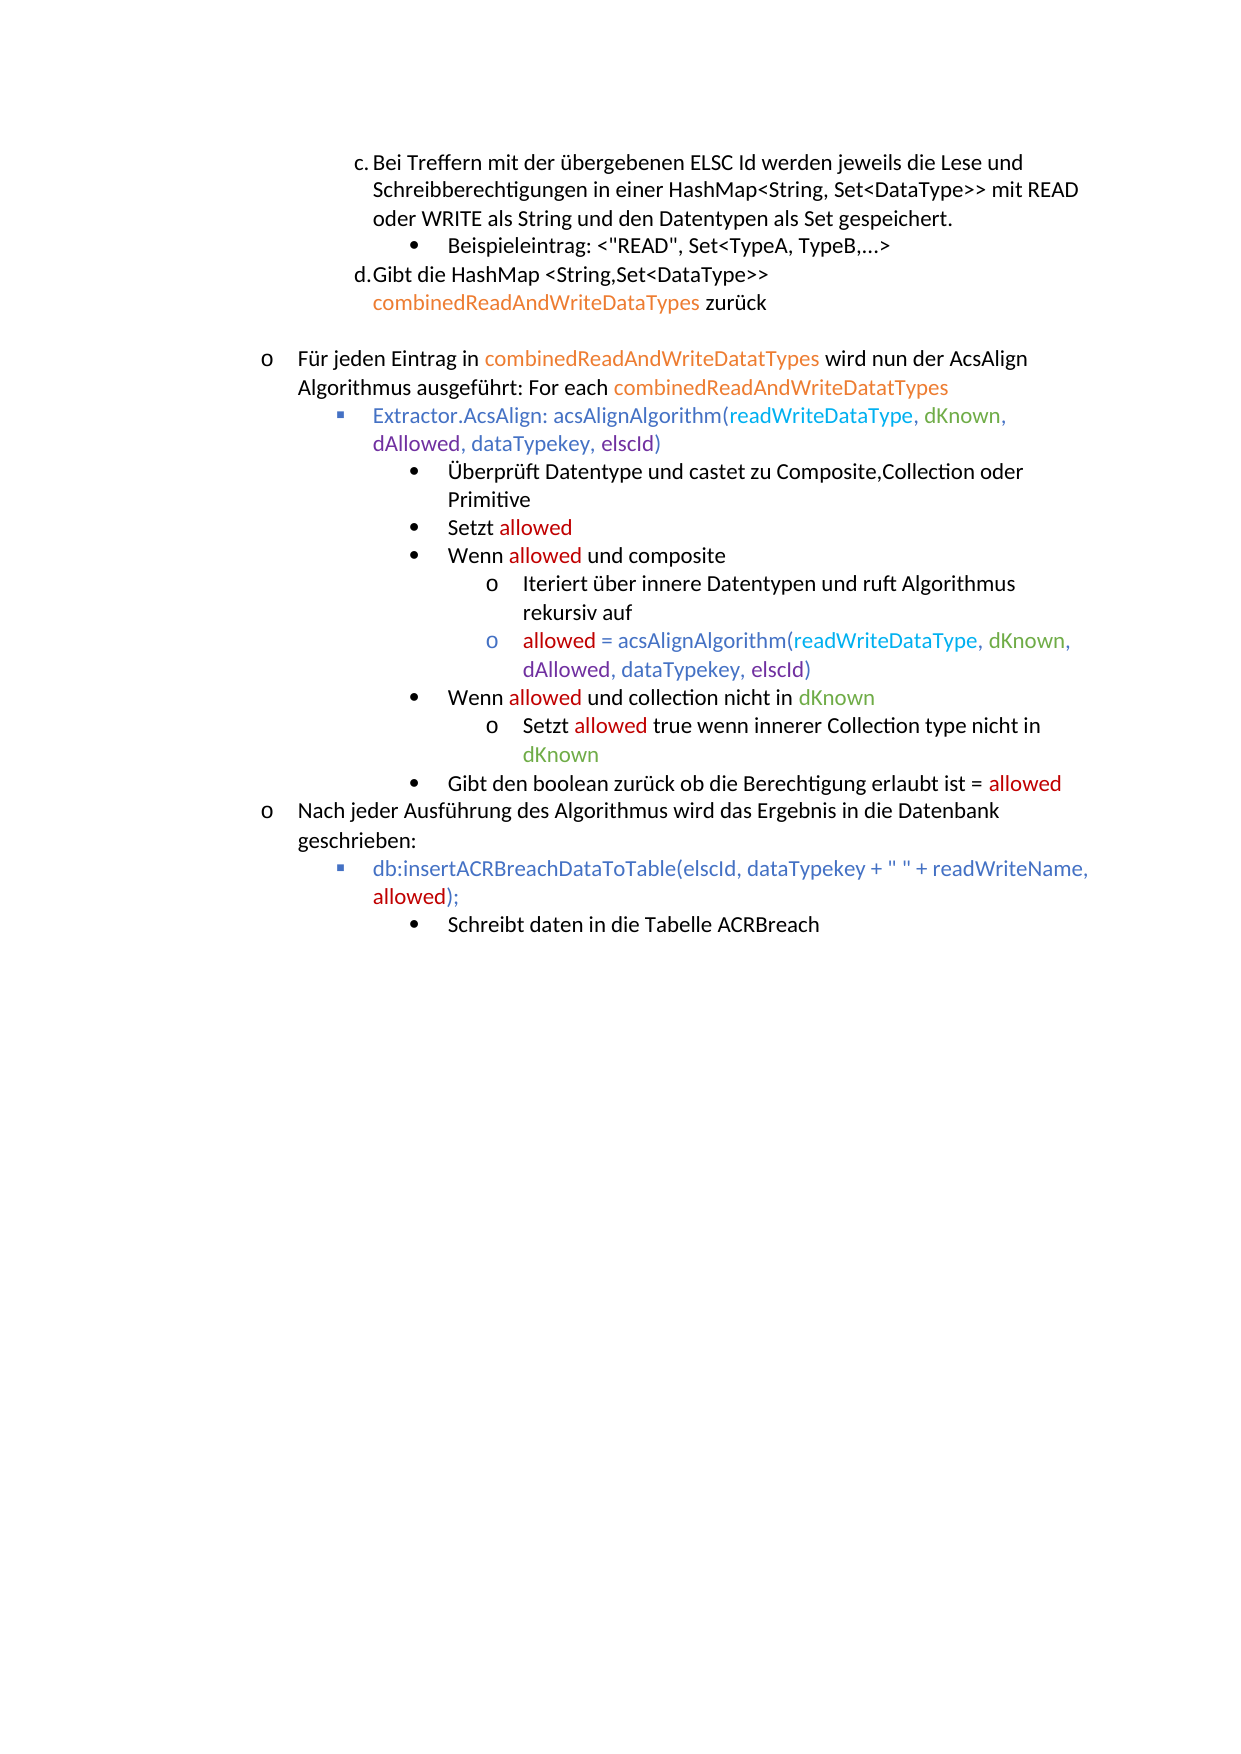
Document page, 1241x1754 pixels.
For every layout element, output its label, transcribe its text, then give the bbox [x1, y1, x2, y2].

list Setzt allowed true wenn innerer Collection type nicht in dKnown [485, 711, 1093, 769]
list db:insertACRBreachDataToTable(elscId, dataTypekey + " " + readWriteName, allowed); [335, 854, 1093, 910]
list Gibt den boolean zurück ob die Berechtigung erlaubt ist = allowed [410, 769, 1093, 797]
list Überprüft Datentype und castet zu Composite,Collection oder Primitive [410, 457, 1093, 513]
list Bei Treffern mit der übergebenen ELSC Id werden jeweils die Lese und Schreibberechtigungen in einer HashMap<String, Set<DataType>> mit READ oder WRITE als String und den Datentypen als Set gespeichert. [354, 148, 1093, 232]
list Wenn allowed und collection nicht in dKnown [410, 683, 1093, 711]
list Schreibt daten in die Tabelle ACRBreach [410, 910, 1093, 938]
list Extractor.AcsAlign: acsAlignAlgorithm(readWriteDataType, dKnown, dAllowed, dataTypekey, elscId) [335, 401, 1093, 457]
list Setzt allowed [410, 513, 1093, 541]
list Iteriert über innere Datentypen und ruft Algorithmus rekursiv auf [485, 569, 1093, 626]
list allowed = acsAlignAlgorithm(readWriteDataType, dKnown, dAllowed, dataTypekey, elscId) [485, 626, 1093, 683]
list Gibt die HashMap <String,Set<DataType>> combinedReadAndWriteDataTypes zurück [354, 260, 1093, 316]
list Für jeden Eintrag in combinedReadAndWriteDatatTypes wird nun der AcsAlign Algorithmus ausgeführt: For each combinedReadAndWriteDatatTypes [260, 344, 1093, 401]
list Beispieleintrag: <"READ", Set<TypeA, TypeB,...> [410, 232, 1093, 260]
list Nach jeder Ausführung des Algorithmus wird das Ergebnis in die Datenbank geschrieben: [260, 797, 1093, 854]
list Wenn allowed und composite [410, 541, 1093, 569]
